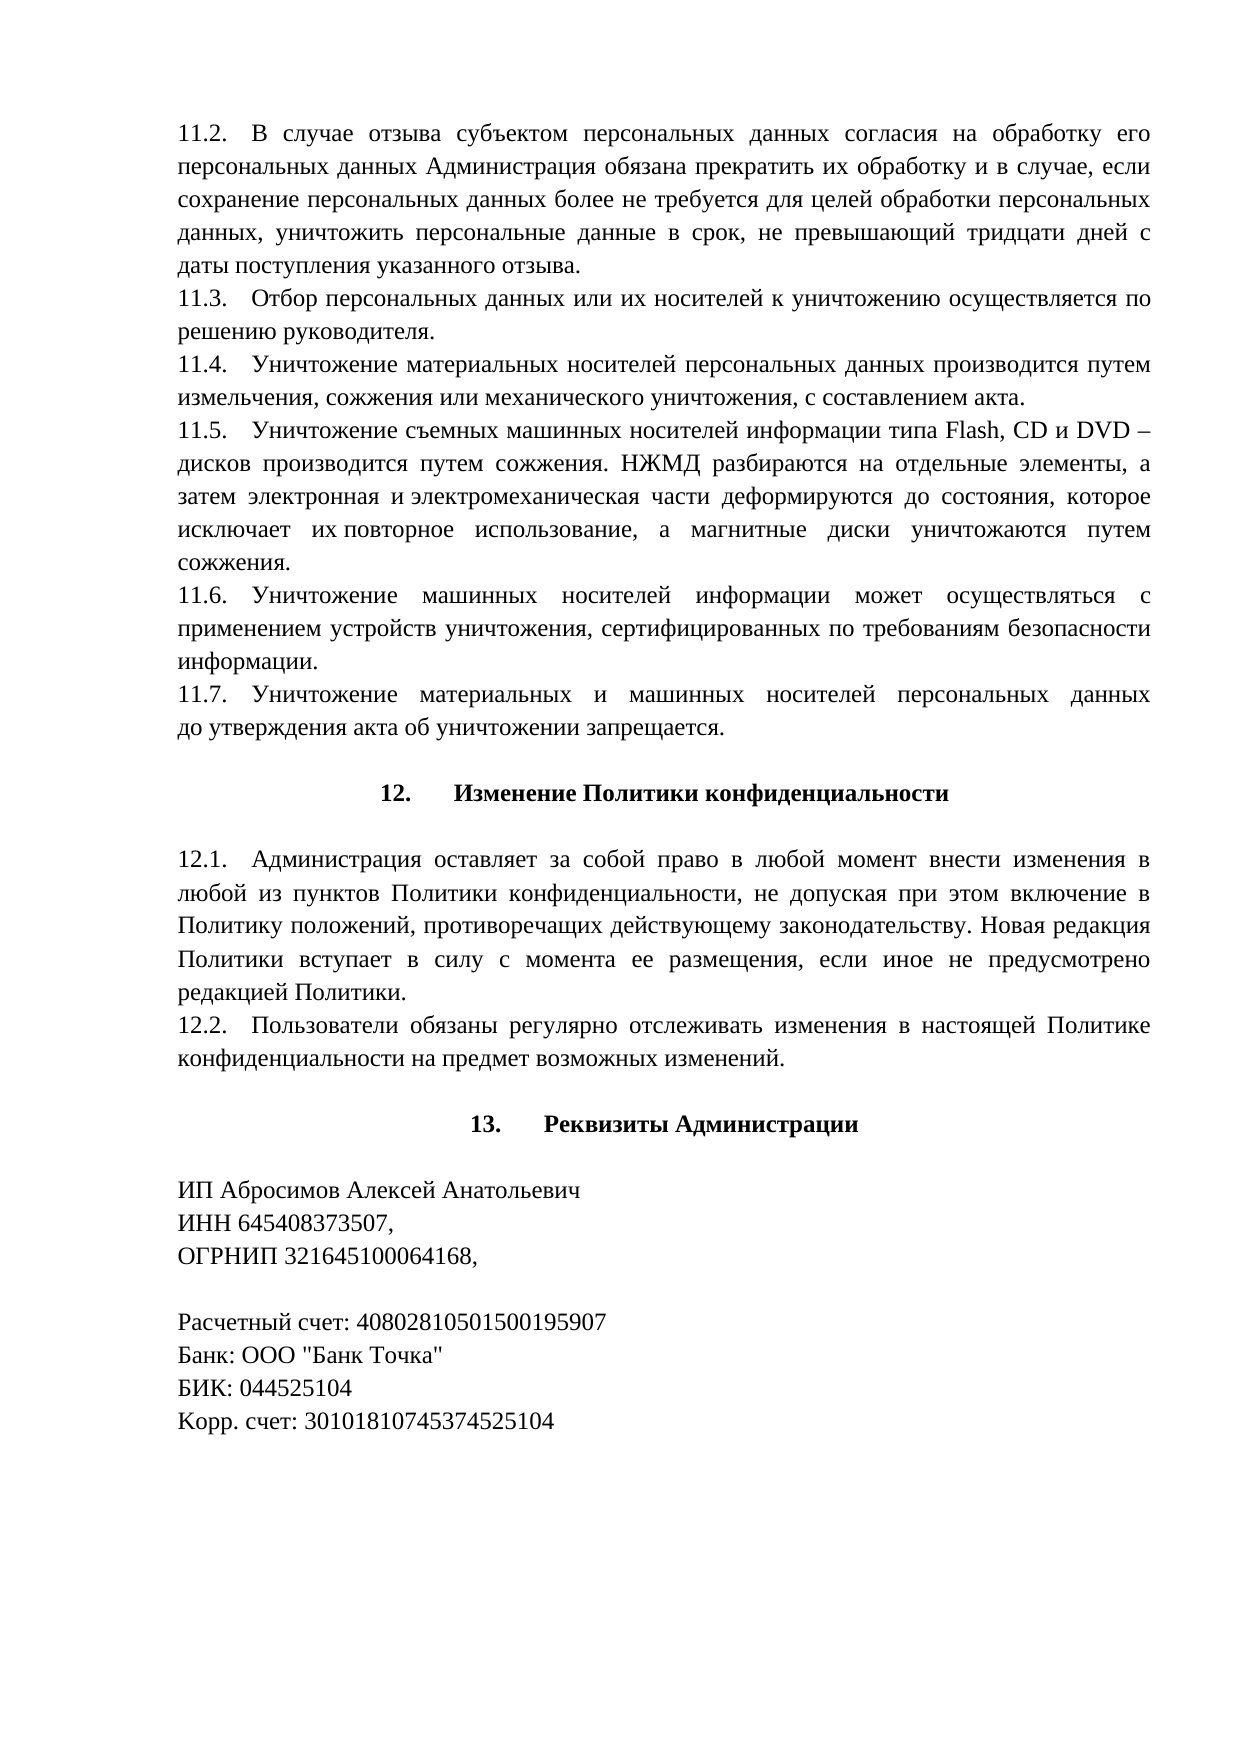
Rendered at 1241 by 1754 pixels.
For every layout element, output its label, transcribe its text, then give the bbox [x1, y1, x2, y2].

text Расчетный счет: 40802810501500195907 [177, 1307, 1152, 1336]
list Уничтожение съемных машинных носителей информации типа Flash, CD и DVD – дисков производится путем сожжения. НЖМД разбираются на отдельные элементы, а затем электронная и электромеханическая части деформируются до состояния, которое исключает их повторное использование, а магнитные диски уничтожаются путем сожжения. [177, 415, 1152, 576]
list Уничтожение материальных и машинных носителей персональных данных до утверждения акта об уничтожении запрещается. [177, 679, 1152, 741]
list В случае отзыва субъектом персональных данных согласия на обработку его персональных данных Администрация обязана прекратить их обработку и в случае, если сохранение персональных данных более не требуется для целей обработки персональных данных, уничтожить персональные данные в срок, не превышающий тридцати дней с даты поступления указанного отзыва. [177, 118, 1152, 279]
list Реквизиты Администрации [177, 1109, 1152, 1137]
list ИНН 645408373507, [177, 1208, 1152, 1237]
list Уничтожение материальных носителей персональных данных производится путем измельчения, сожжения или механического уничтожения, с составлением акта. [177, 349, 1152, 411]
list Изменение Политики конфиденциальности [177, 778, 1152, 807]
text Банк: ООО "Банк Точка" [177, 1340, 1152, 1369]
text Kорр. счет: 30101810745374525104 [177, 1406, 1152, 1435]
list Администрация оставляет за собой право в любой момент внести изменения в любой из пунктов Политики конфиденциальности, не допуская при этом включение в Политику положений, противоречащих действующему законодательству. Новая редакция Политики вступает в силу с момента ее размещения, если иное не предусмотрено редакцией Политики. [177, 844, 1152, 1005]
text БИК: 044525104 [177, 1373, 1152, 1402]
list Уничтожение машинных носителей информации может осуществляться с применением устройств уничтожения, сертифицированных по требованиям безопасности информации. [177, 580, 1152, 675]
list ОГРНИП 321645100064168, [177, 1241, 1152, 1269]
list Отбор персональных данных или их носителей к уничтожению осуществляется по решению руководителя. [177, 283, 1152, 345]
list ИП Абросимов Алексей Анатольевич [177, 1175, 1152, 1203]
list Пользователи обязаны регулярно отслеживать изменения в настоящей Политике конфиденциальности на предмет возможных изменений. [177, 1010, 1152, 1071]
